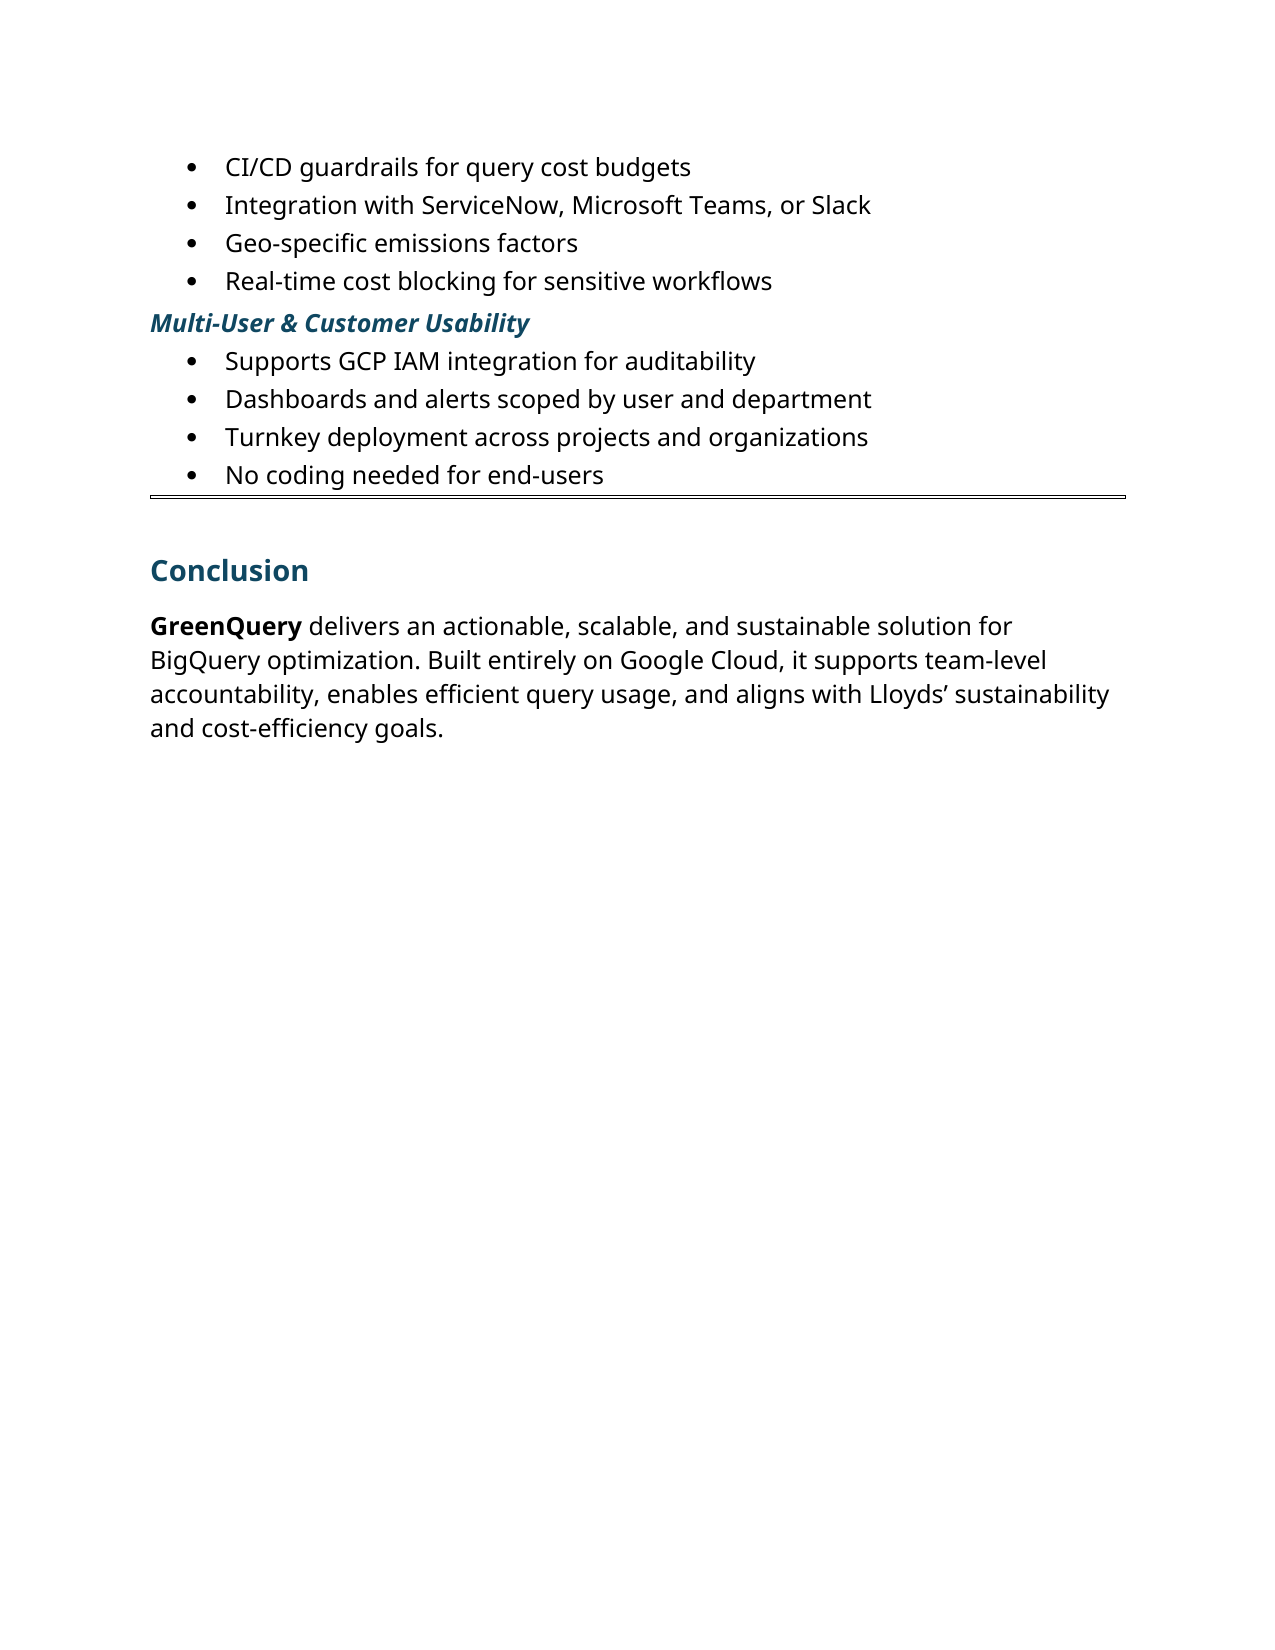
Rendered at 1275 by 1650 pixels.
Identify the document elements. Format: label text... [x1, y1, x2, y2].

list Turnkey deployment across projects and organizations [187, 420, 1125, 454]
list Supports GCP IAM integration for auditability [187, 344, 1125, 378]
list No coding needed for end-users [187, 457, 1125, 492]
list Dashboards and alerts scoped by user and department [187, 382, 1125, 416]
text GreenQuery delivers an actionable, scalable, and sustainable solution for BigQuery optimization. Built entirely on Google Cloud, it supports team-level accountability, enables efficient query usage, and aligns with Lloyds’ sustainability and cost-efficiency goals. [150, 609, 1125, 745]
list Geo-specific emissions factors [187, 226, 1125, 260]
list CI/CD guardrails for query cost budgets [187, 150, 1125, 184]
subtitle Conclusion [150, 550, 1125, 590]
subtitle Multi-User & Customer Usability [150, 306, 1125, 340]
list Integration with ServiceNow, Microsoft Teams, or Slack [187, 188, 1125, 222]
list Real-time cost blocking for sensitive workflows [187, 263, 1125, 297]
